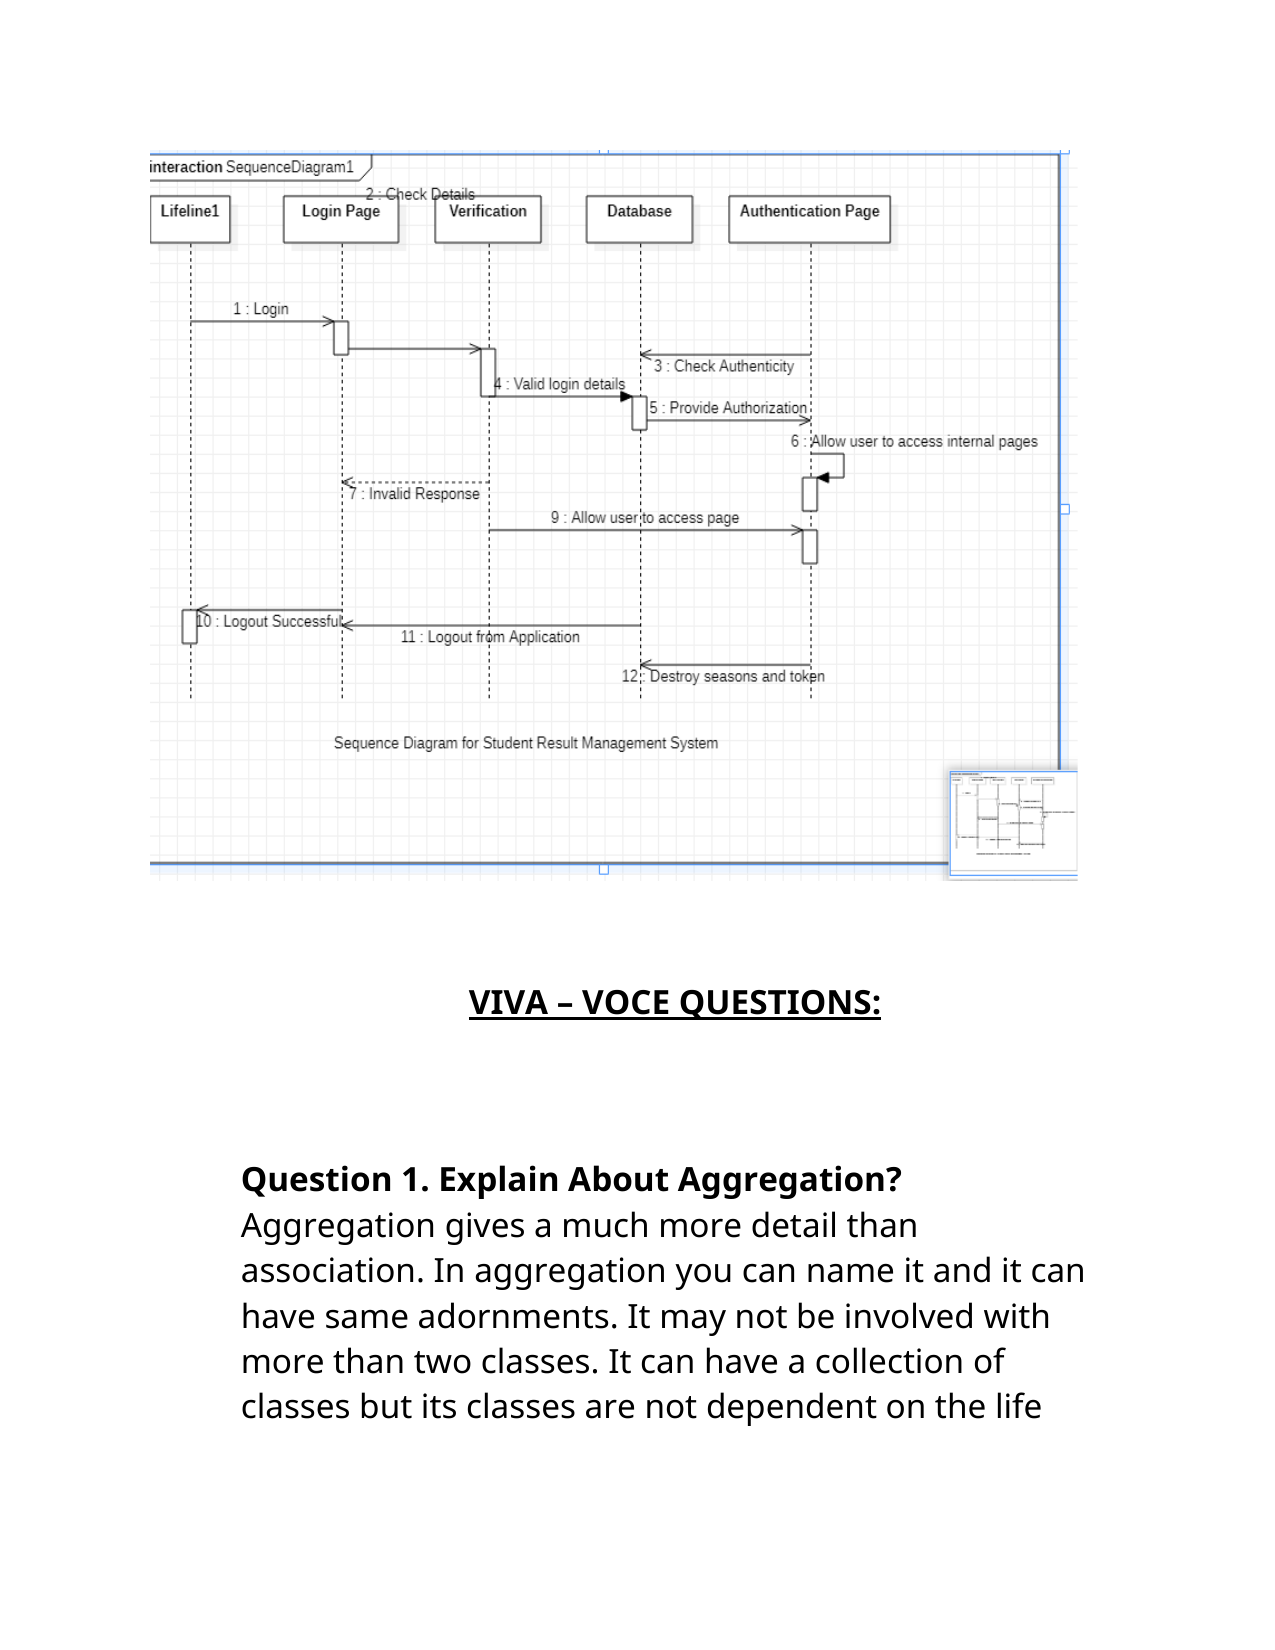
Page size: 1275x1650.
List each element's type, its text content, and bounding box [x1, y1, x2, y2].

text Question 1. Explain About Aggregation? [241, 1156, 1109, 1202]
picture [150, 150, 1078, 881]
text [241, 1202, 1109, 1429]
list VIVA – VOCE QUESTIONS: [225, 979, 1125, 1024]
